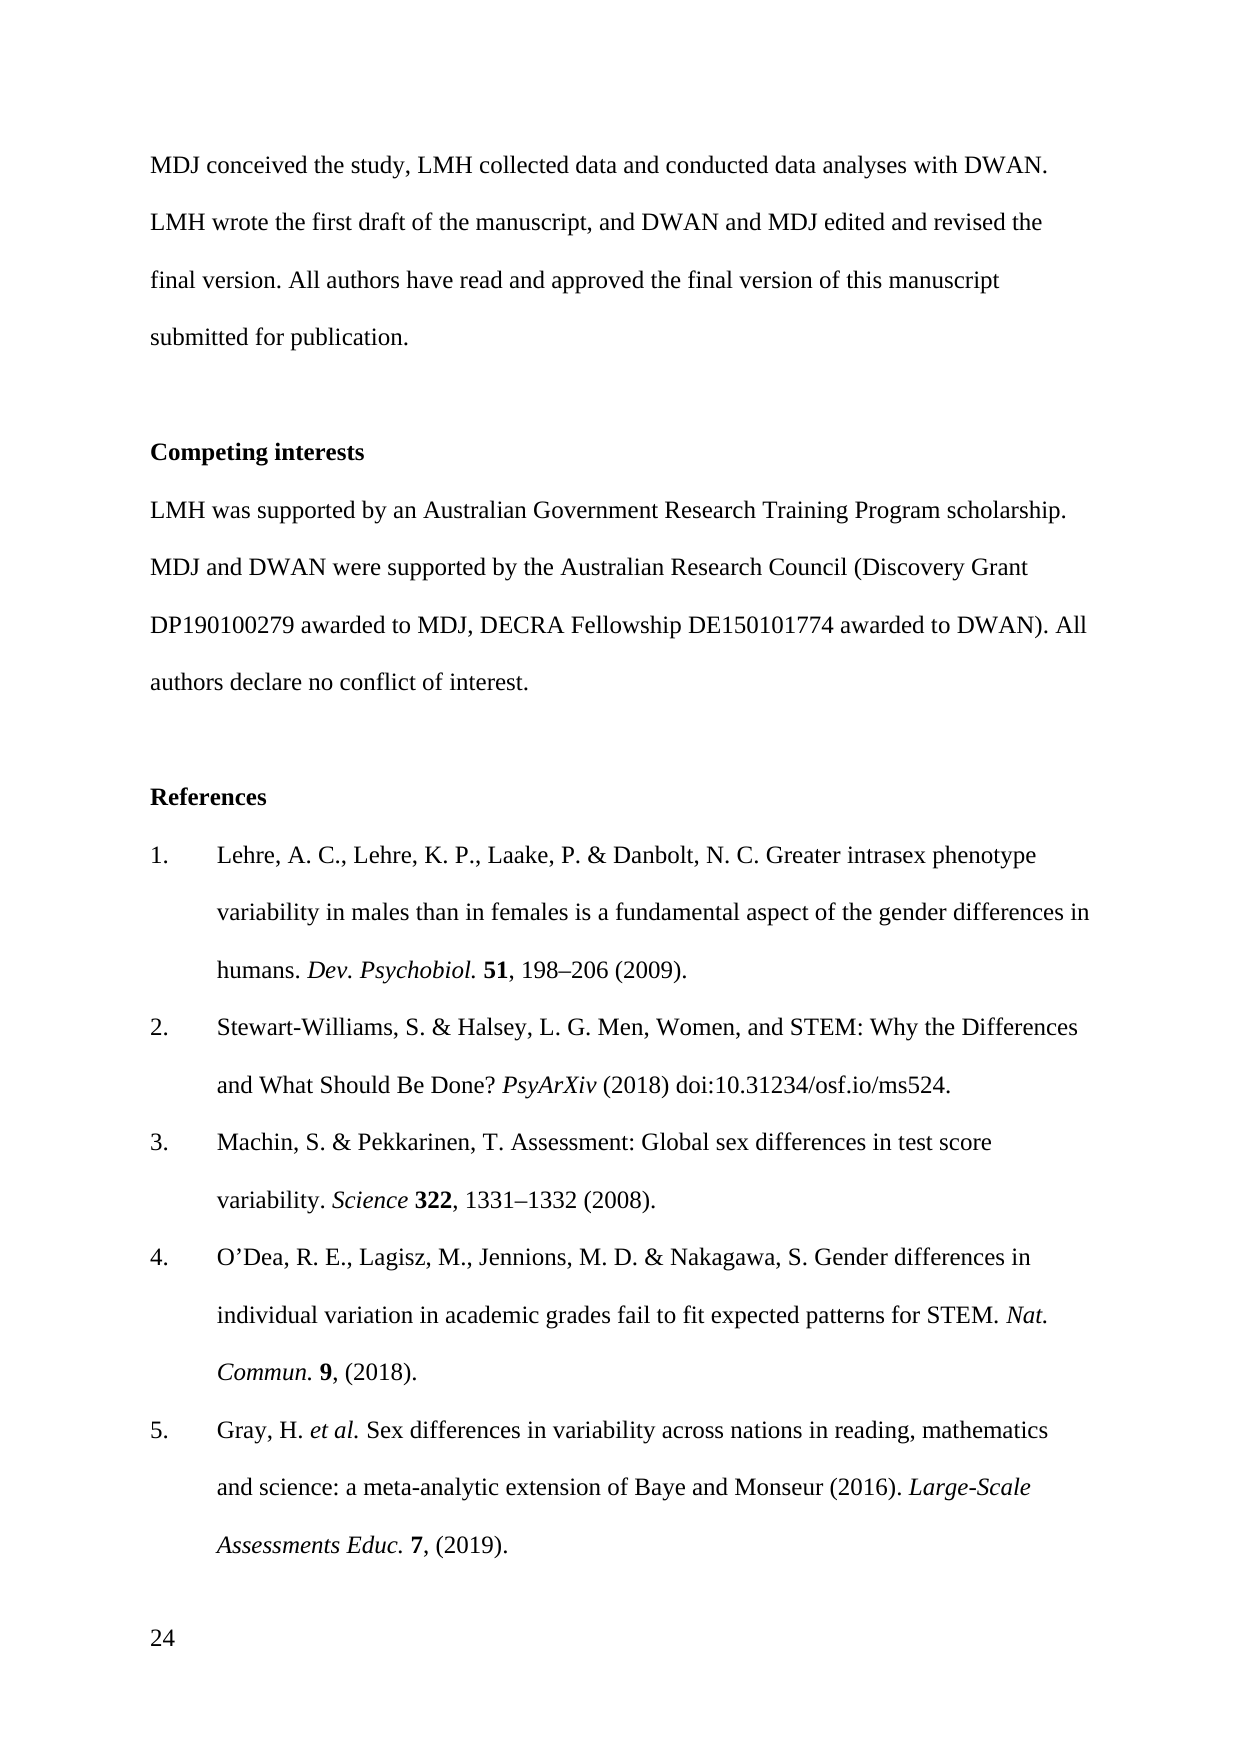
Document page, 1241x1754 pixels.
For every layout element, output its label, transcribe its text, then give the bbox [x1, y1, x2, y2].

text LMH was supported by an Australian Government Research Training Program scholarship. MDJ and DWAN were supported by the Australian Research Council (Discovery Grant DP190100279 awarded to MDJ, DECRA Fellowship DE150101774 awarded to DWAN). All authors declare no conflict of interest. [150, 495, 1090, 696]
text 5. Gray, H. et al. Sex differences in variability across nations in reading, mathematics and science: a meta-analytic extension of Baye and Monseur (2016). Large-Scale Assessments Educ. 7, (2019). [150, 1415, 1090, 1559]
text MDJ conceived the study, LMH collected data and conducted data analyses with DWAN. LMH wrote the first draft of the manuscript, and DWAN and MDJ edited and revised the final version. All authors have read and approved the final version of this manuscript submitted for publication. [150, 150, 1090, 351]
text 3. Machin, S. & Pekkarinen, T. Assessment: Global sex differences in test score variability. Science 322, 1331–1332 (2008). [150, 1127, 1090, 1214]
text 1. Lehre, A. C., Lehre, K. P., Laake, P. & Danbolt, N. C. Greater intrasex phenotype variability in males than in females is a fundamental aspect of the gender differences in humans. Dev. Psychobiol. 51, 198–206 (2009). [150, 840, 1090, 984]
text References [150, 782, 1090, 811]
text 4. O’Dea, R. E., Lagisz, M., Jennions, M. D. & Nakagawa, S. Gender differences in individual variation in academic grades fail to fit expected patterns for STEM. Nat. Commun. 9, (2018). [150, 1242, 1090, 1386]
text Competing interests [150, 437, 1090, 466]
text 2. Stewart-Williams, S. & Halsey, L. G. Men, Women, and STEM: Why the Differences and What Should Be Done? PsyArXiv (2018) doi:10.31234/osf.io/ms524. [150, 1012, 1090, 1099]
